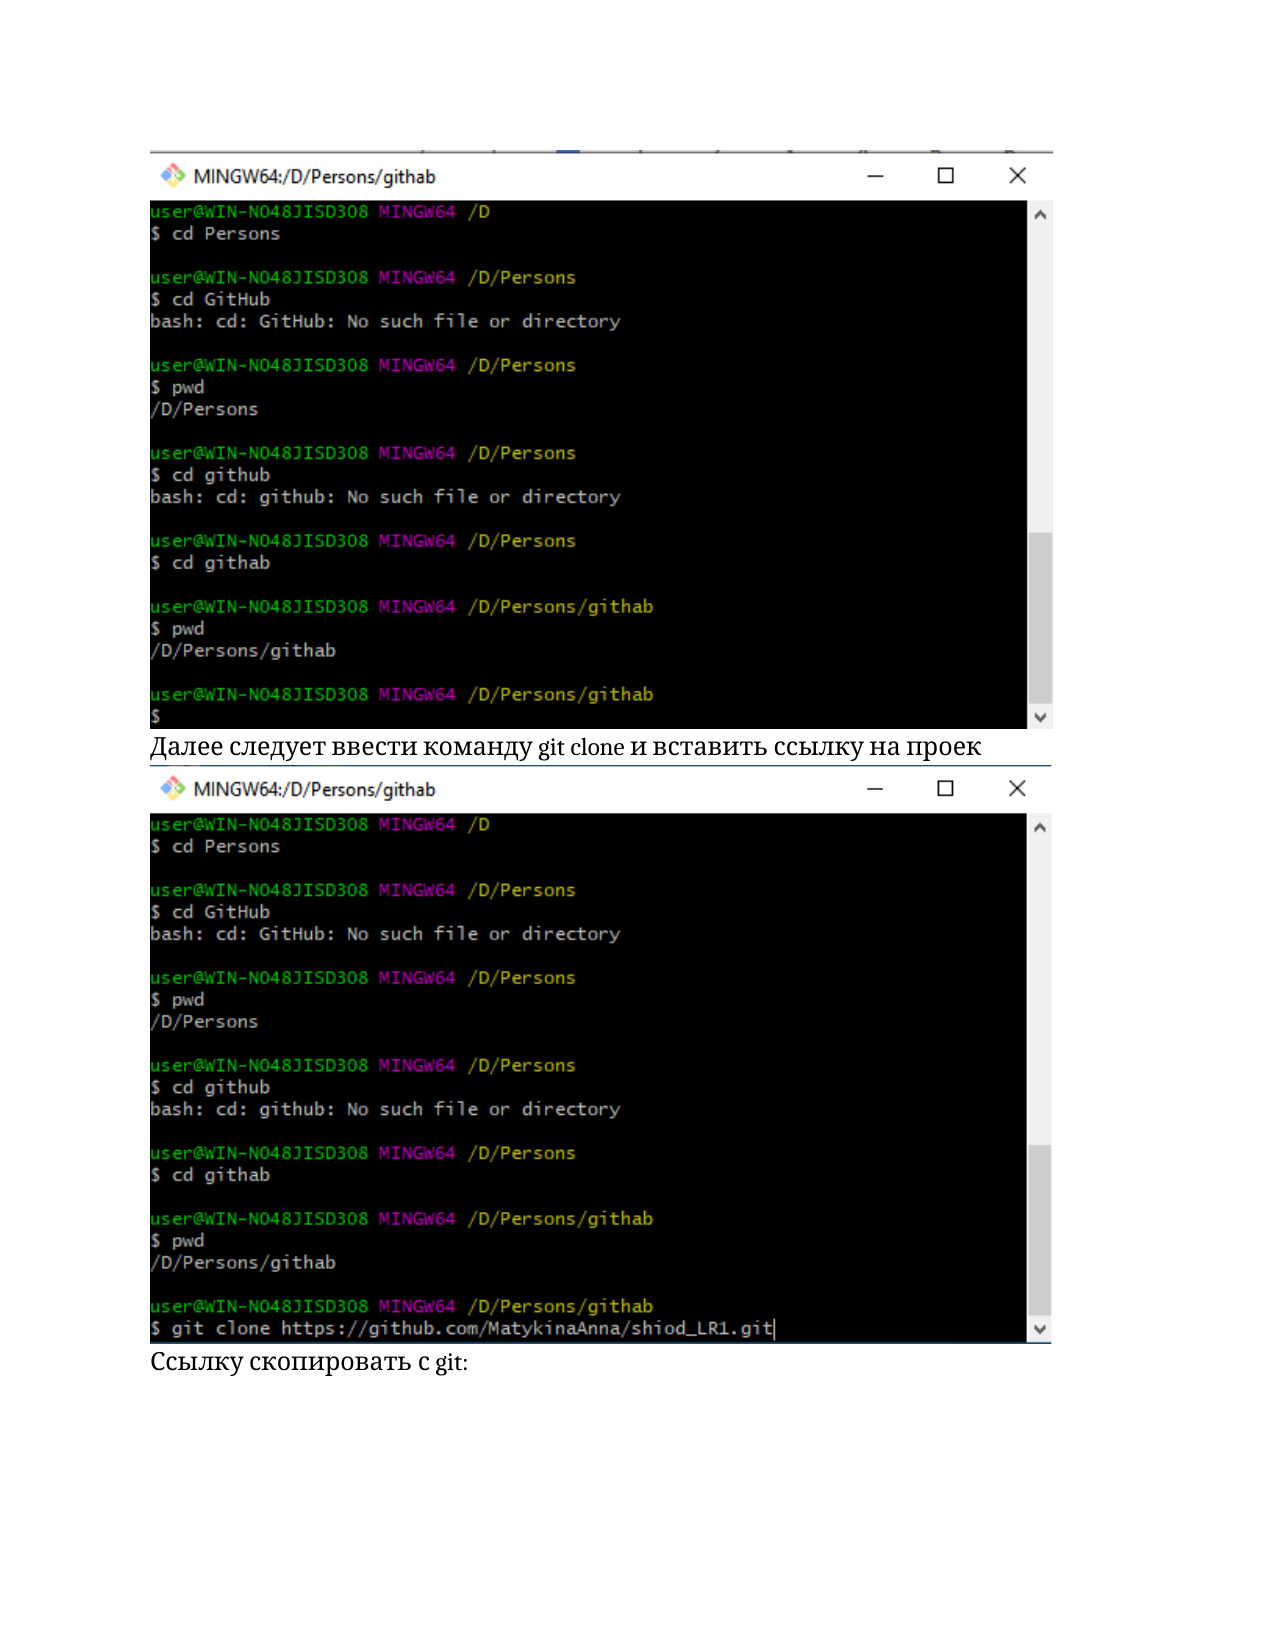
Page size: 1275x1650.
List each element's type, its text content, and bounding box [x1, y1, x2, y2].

text Далее следует ввести команду git clone и вставить ссылку на проек [150, 732, 1125, 761]
picture [150, 150, 1054, 729]
picture [150, 765, 1052, 1344]
text Ссылку скопировать с git: [150, 1348, 1125, 1377]
